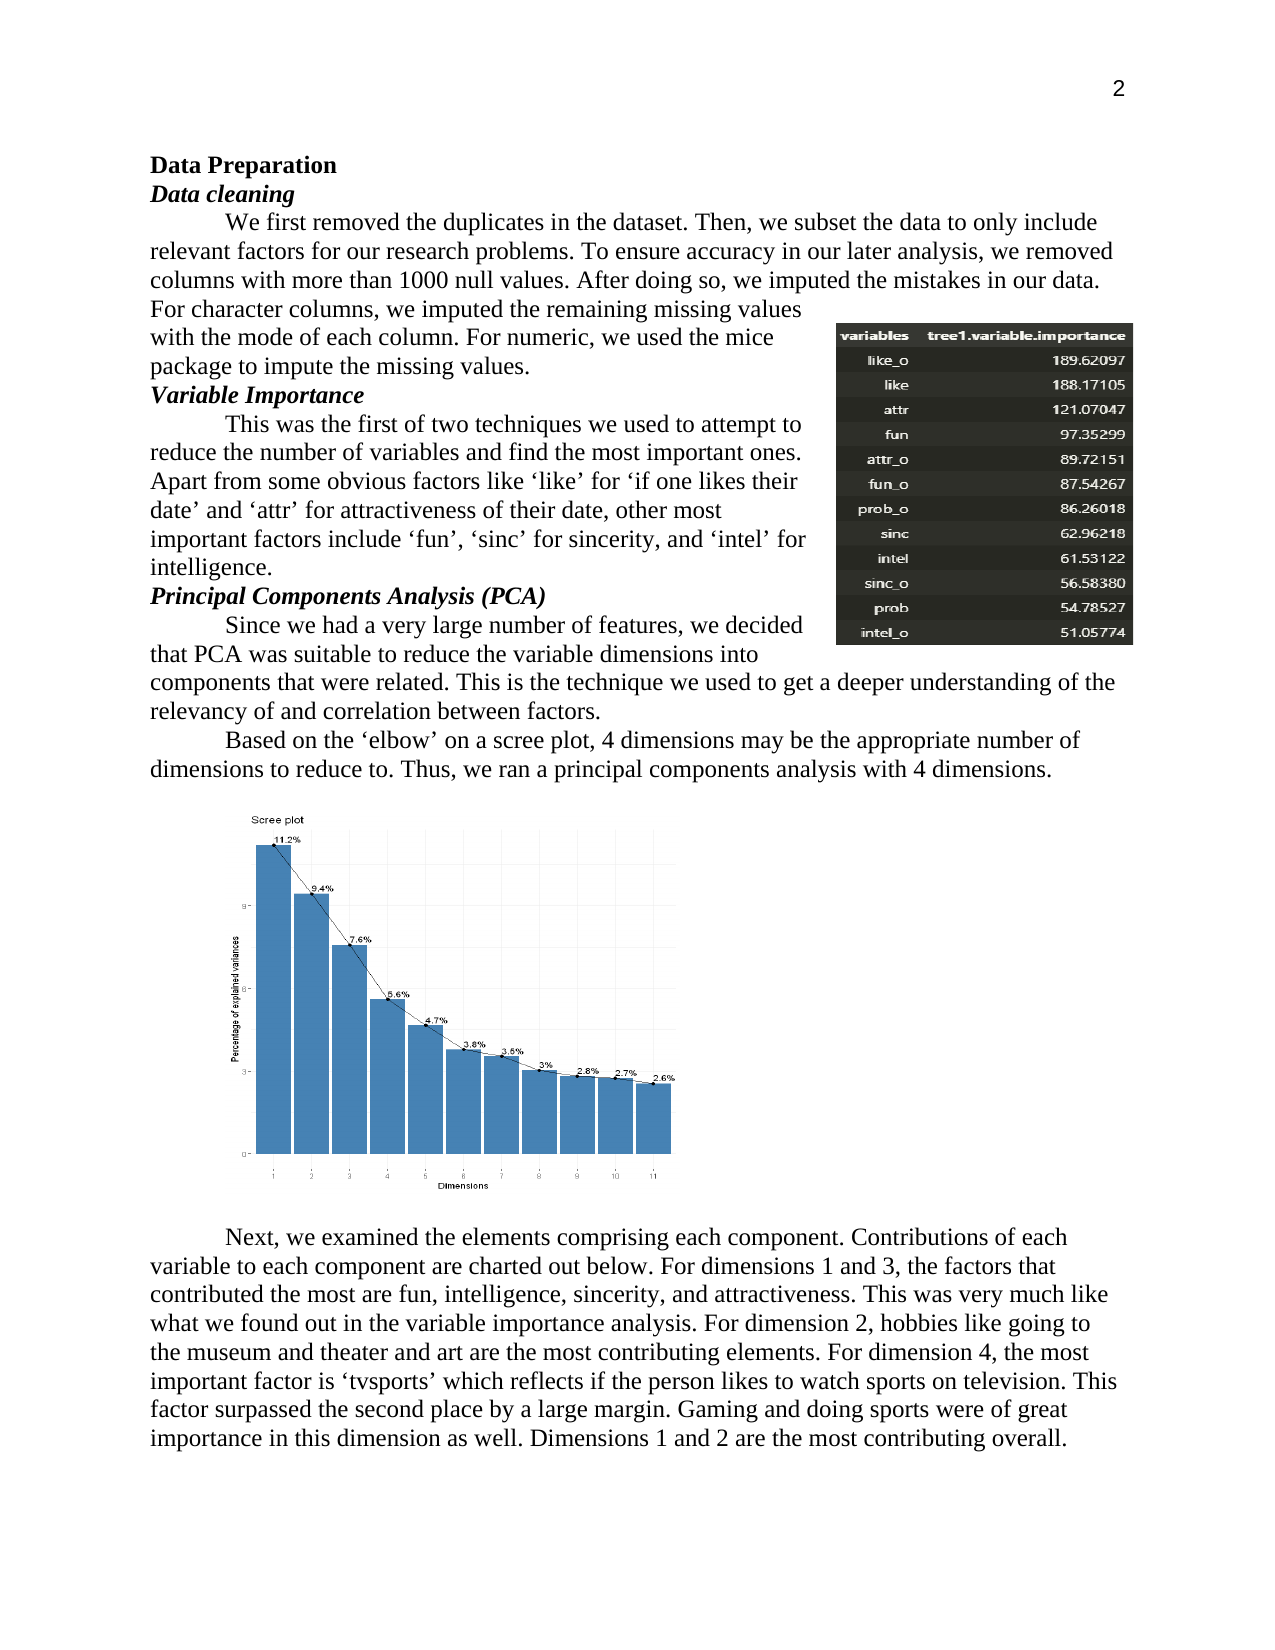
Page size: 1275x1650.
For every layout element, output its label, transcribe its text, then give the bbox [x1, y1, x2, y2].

text Principal Components Analysis (PCA) [150, 581, 836, 610]
text Based on the ‘elbow’ on a scree plot, 4 dimensions may be the appropriate number of dimensions to reduce to. Thus, we ran a principal components analysis with 4 dimensions. [150, 725, 1125, 782]
text Variable Importance [150, 380, 836, 409]
text We first removed the duplicates in the dataset. Then, we subset the data to only include relevant factors for our research problems. To ensure accuracy in our later analysis, we removed columns with more than 1000 null values. After doing so, we imputed the mistakes in our data. For character columns, we imputed the remaining missing values with the mode of each column. For numeric, we used the mice package to impute the missing values. [150, 207, 1125, 380]
picture [836, 323, 1134, 645]
text Data Preparation [150, 150, 1125, 179]
text This was the first of two techniques we used to attempt to reduce the number of variables and find the most important ones. Apart from some obvious factors like ‘like’ for ‘if one likes their date’ and ‘attr’ for attractiveness of their date, other most important factors include ‘fun’, ‘sinc’ for sincerity, and ‘intel’ for intelligence. [150, 409, 836, 581]
picture [225, 811, 681, 1194]
text Since we had a very large number of features, we decided that PCA was suitable to reduce the variable dimensions into components that were related. This is the technique we used to get a deeper understanding of the relevancy of and correlation between factors. [150, 610, 1125, 725]
text Data cleaning [150, 179, 1125, 207]
text Next, we examined the elements comprising each component. Contributions of each variable to each component are charted out below. For dimensions 1 and 3, the factors that contributed the most are fun, intelligence, sincerity, and attractiveness. This was very much like what we found out in the variable importance analysis. For dimension 2, hobbies like going to the museum and theater and art are the most contributing elements. For dimension 4, the most important factor is ‘tvsports’ which reflects if the person likes to watch sports on television. This factor surpassed the second place by a large margin. Gaming and doing sports were of great importance in this dimension as well. Dimensions 1 and 2 are the most contributing overall. [150, 1222, 1125, 1452]
